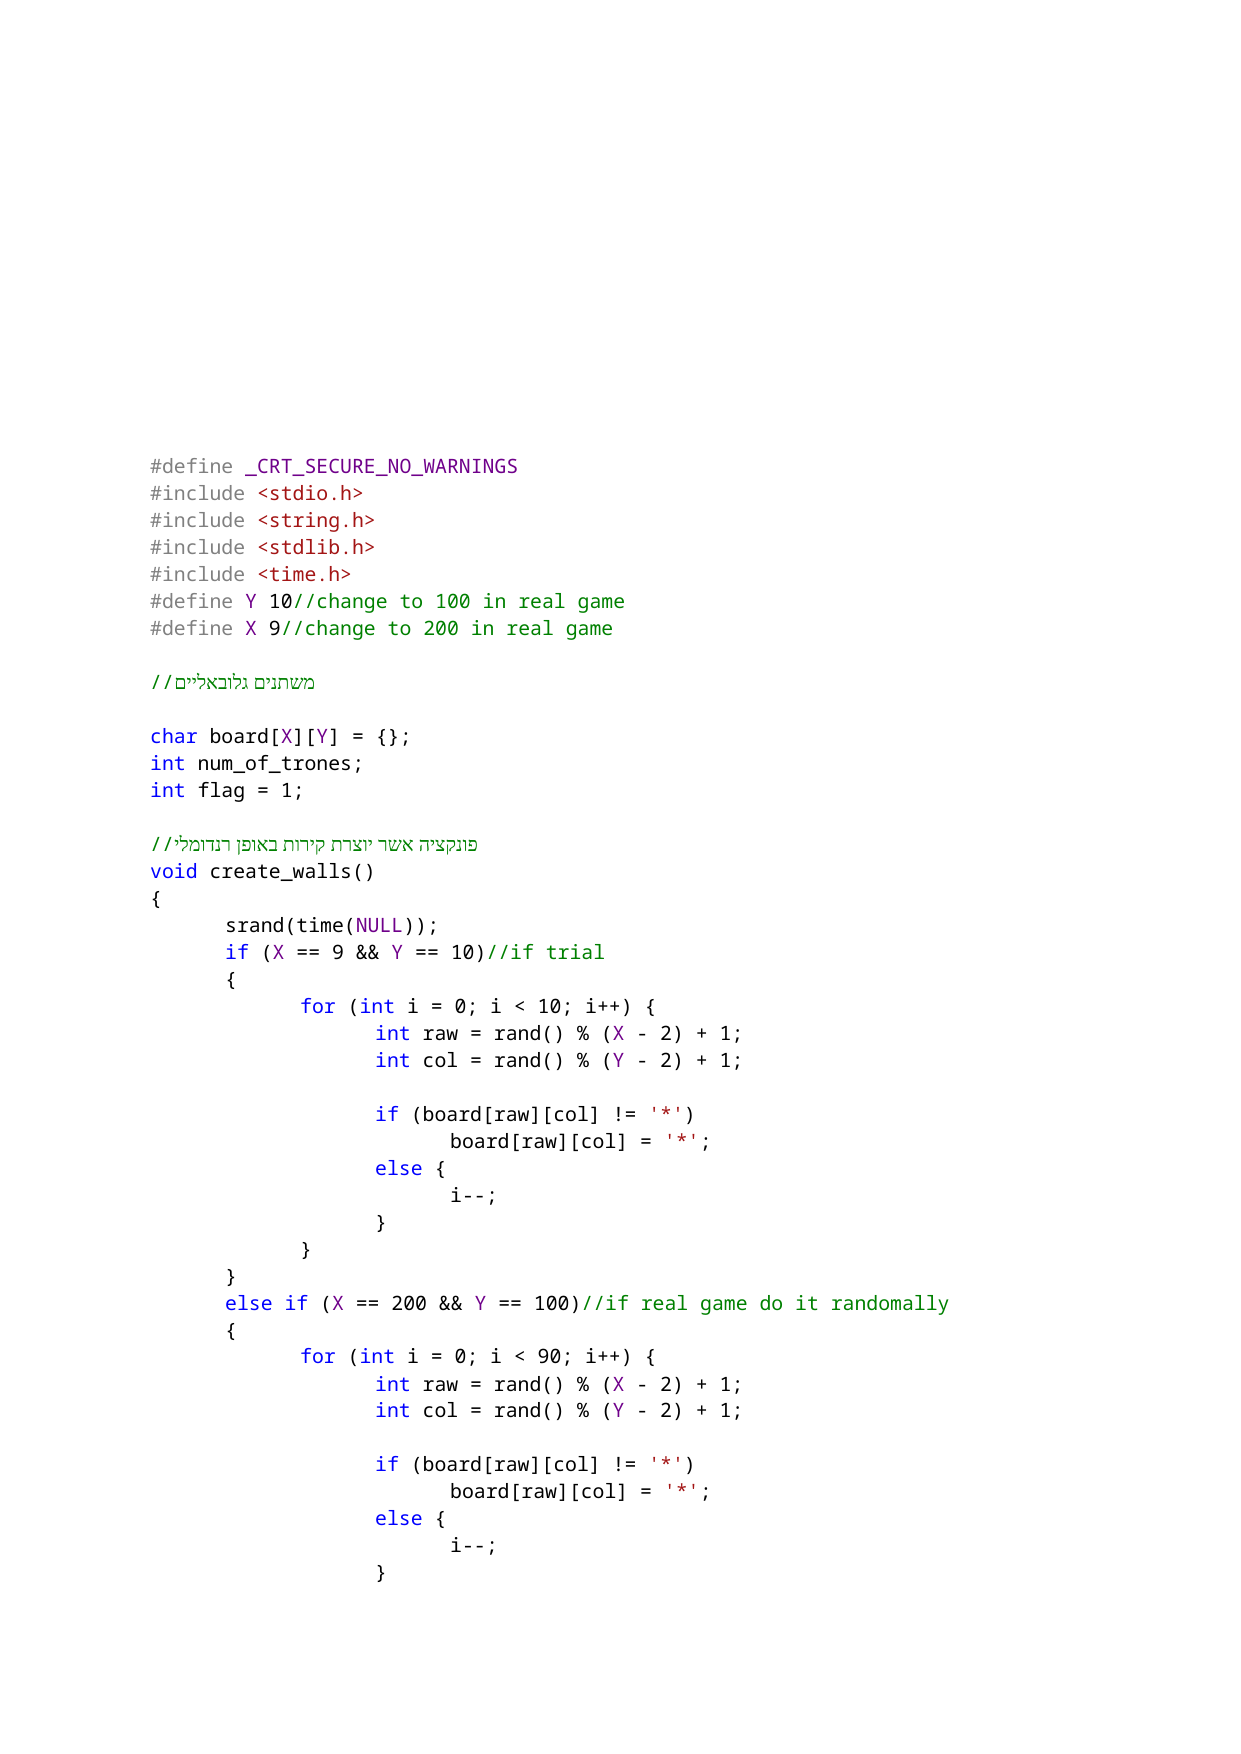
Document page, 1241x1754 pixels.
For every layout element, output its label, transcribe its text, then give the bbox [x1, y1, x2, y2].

text else { [150, 1154, 1090, 1181]
text int col = rand() % (Y - 2) + 1; [150, 1397, 1090, 1424]
text //משתנים גלובאליים [150, 668, 1090, 695]
text void create_walls() [150, 857, 1090, 884]
text if (board[raw][col] != '*') [150, 1451, 1090, 1478]
text { [150, 1316, 1090, 1343]
text #define Y 10//change to 100 in real game [150, 587, 1090, 614]
text int raw = rand() % (X - 2) + 1; [150, 1370, 1090, 1397]
text #include <time.h> [150, 560, 1090, 587]
text #include <string.h> [150, 506, 1090, 533]
text char board[X][Y] = {}; [150, 722, 1090, 749]
text int num_of_trones; [150, 749, 1090, 776]
text int flag = 1; [150, 776, 1090, 803]
text } [150, 1559, 1090, 1586]
text else if (X == 200 && Y == 100)//if real game do it randomally [150, 1289, 1090, 1316]
text if (X == 9 && Y == 10)//if trial [150, 938, 1090, 965]
text } [150, 1262, 1090, 1289]
text #include <stdlib.h> [150, 533, 1090, 560]
text i--; [150, 1532, 1090, 1559]
text #define _CRT_SECURE_NO_WARNINGS [150, 452, 1090, 479]
text srand(time(NULL)); [150, 911, 1090, 938]
text else { [150, 1505, 1090, 1532]
text } [150, 1235, 1090, 1262]
text #include <stdio.h> [150, 479, 1090, 506]
text int raw = rand() % (X - 2) + 1; [150, 1019, 1090, 1046]
text { [150, 884, 1090, 911]
text { [150, 965, 1090, 992]
text int col = rand() % (Y - 2) + 1; [150, 1046, 1090, 1073]
text for (int i = 0; i < 90; i++) { [150, 1343, 1090, 1370]
text for (int i = 0; i < 10; i++) { [150, 992, 1090, 1019]
text board[raw][col] = '*'; [150, 1478, 1090, 1505]
text board[raw][col] = '*'; [150, 1127, 1090, 1154]
text //פונקציה אשר יוצרת קירות באופן רנדומלי [150, 830, 1090, 857]
text i--; [150, 1181, 1090, 1208]
text } [150, 1208, 1090, 1235]
text #define X 9//change to 200 in real game [150, 614, 1090, 641]
text if (board[raw][col] != '*') [150, 1100, 1090, 1127]
